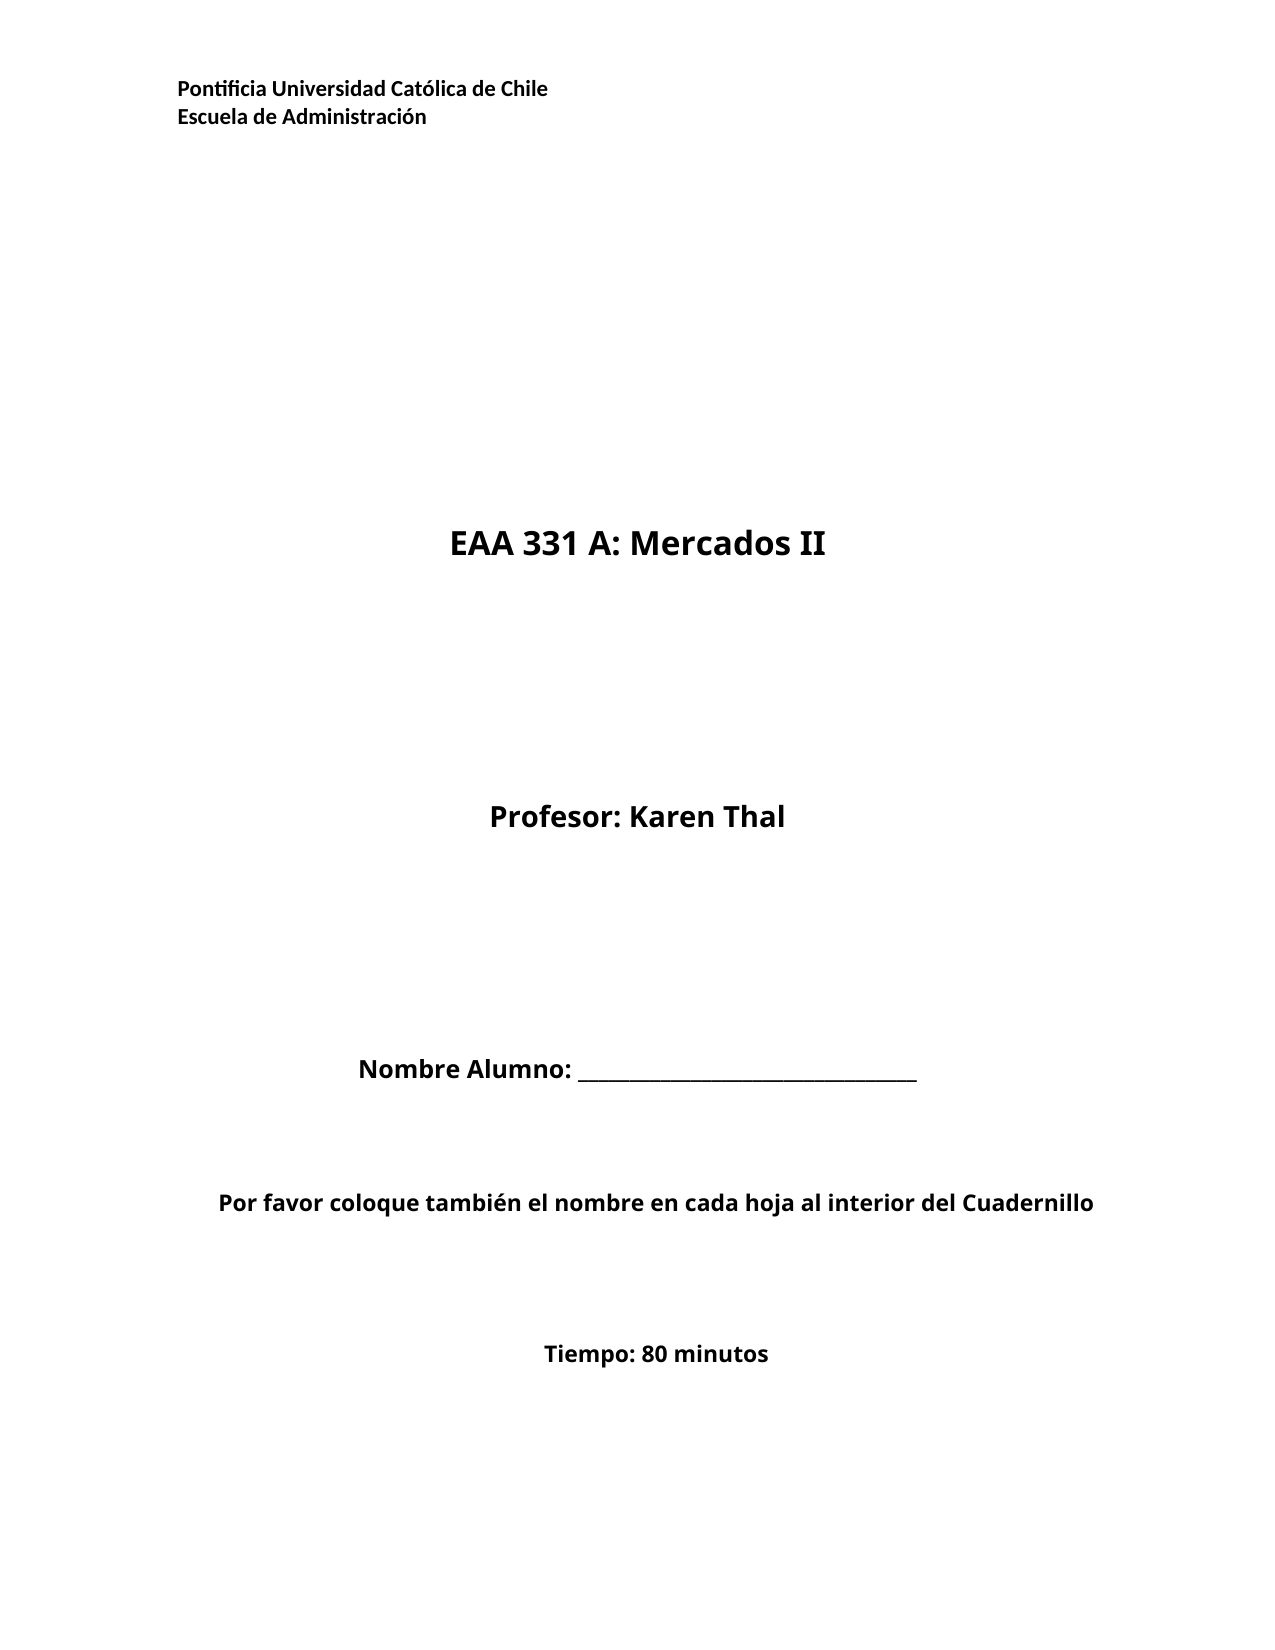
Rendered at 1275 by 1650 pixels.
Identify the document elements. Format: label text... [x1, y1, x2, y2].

text Por favor coloque también el nombre en cada hoja al interior del Cuadernillo [215, 1187, 1098, 1218]
subtitle EAA 331 A: Mercados II [177, 520, 1098, 565]
text Tiempo: 80 minutos [215, 1338, 1098, 1369]
subtitle Profesor: Karen Thal [177, 797, 1098, 836]
subtitle Nombre Alumno: _________________________________ [177, 1052, 1098, 1086]
